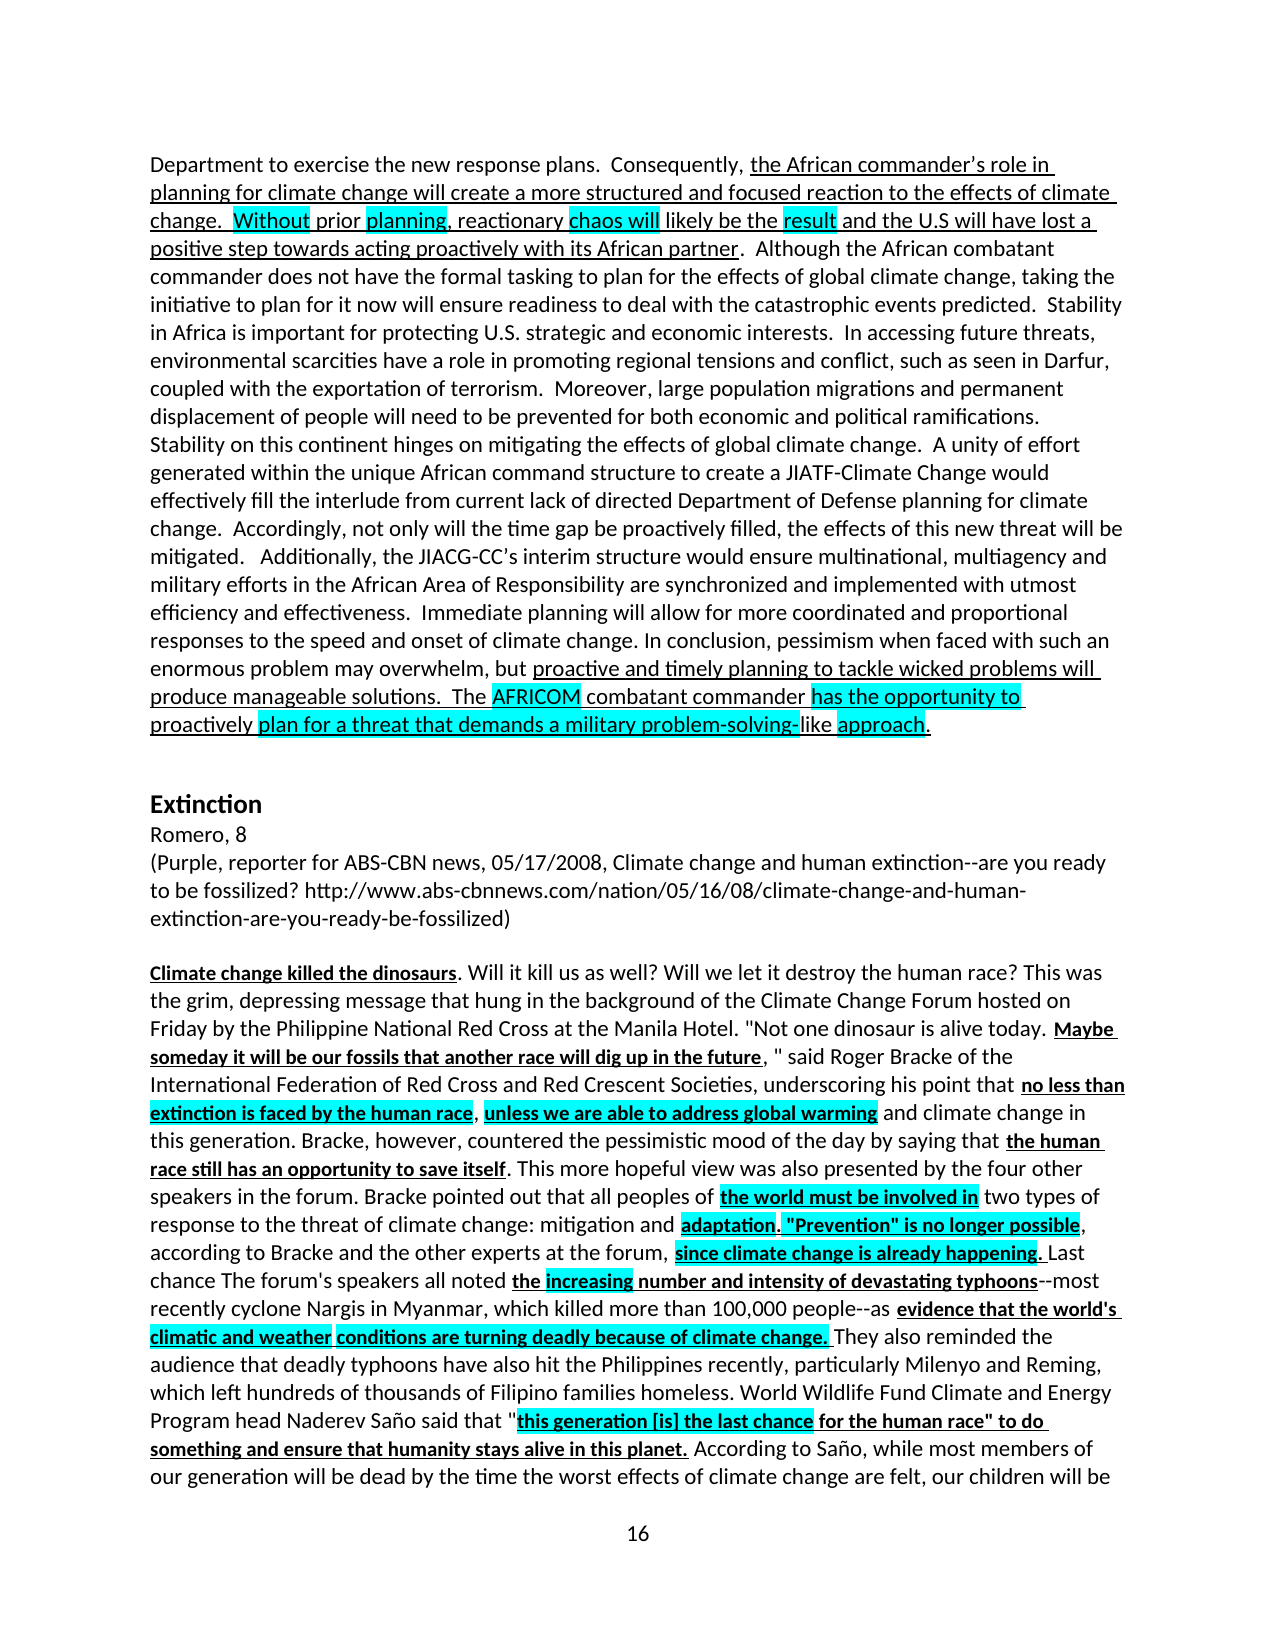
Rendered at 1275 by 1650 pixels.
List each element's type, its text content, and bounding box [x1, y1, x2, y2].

text Romero, 8 [150, 820, 1125, 848]
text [150, 150, 1125, 738]
text (Purple, reporter for ABS-CBN news, 05/17/2008, Climate change and human extinction--are you ready to be fossilized? http://www.abs-cbnnews.com/nation/05/16/08/climate-change-and-human-extinction-are-you-ready-be-fossilized) [150, 848, 1125, 932]
text Extinction [150, 787, 1125, 820]
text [150, 958, 1125, 1490]
